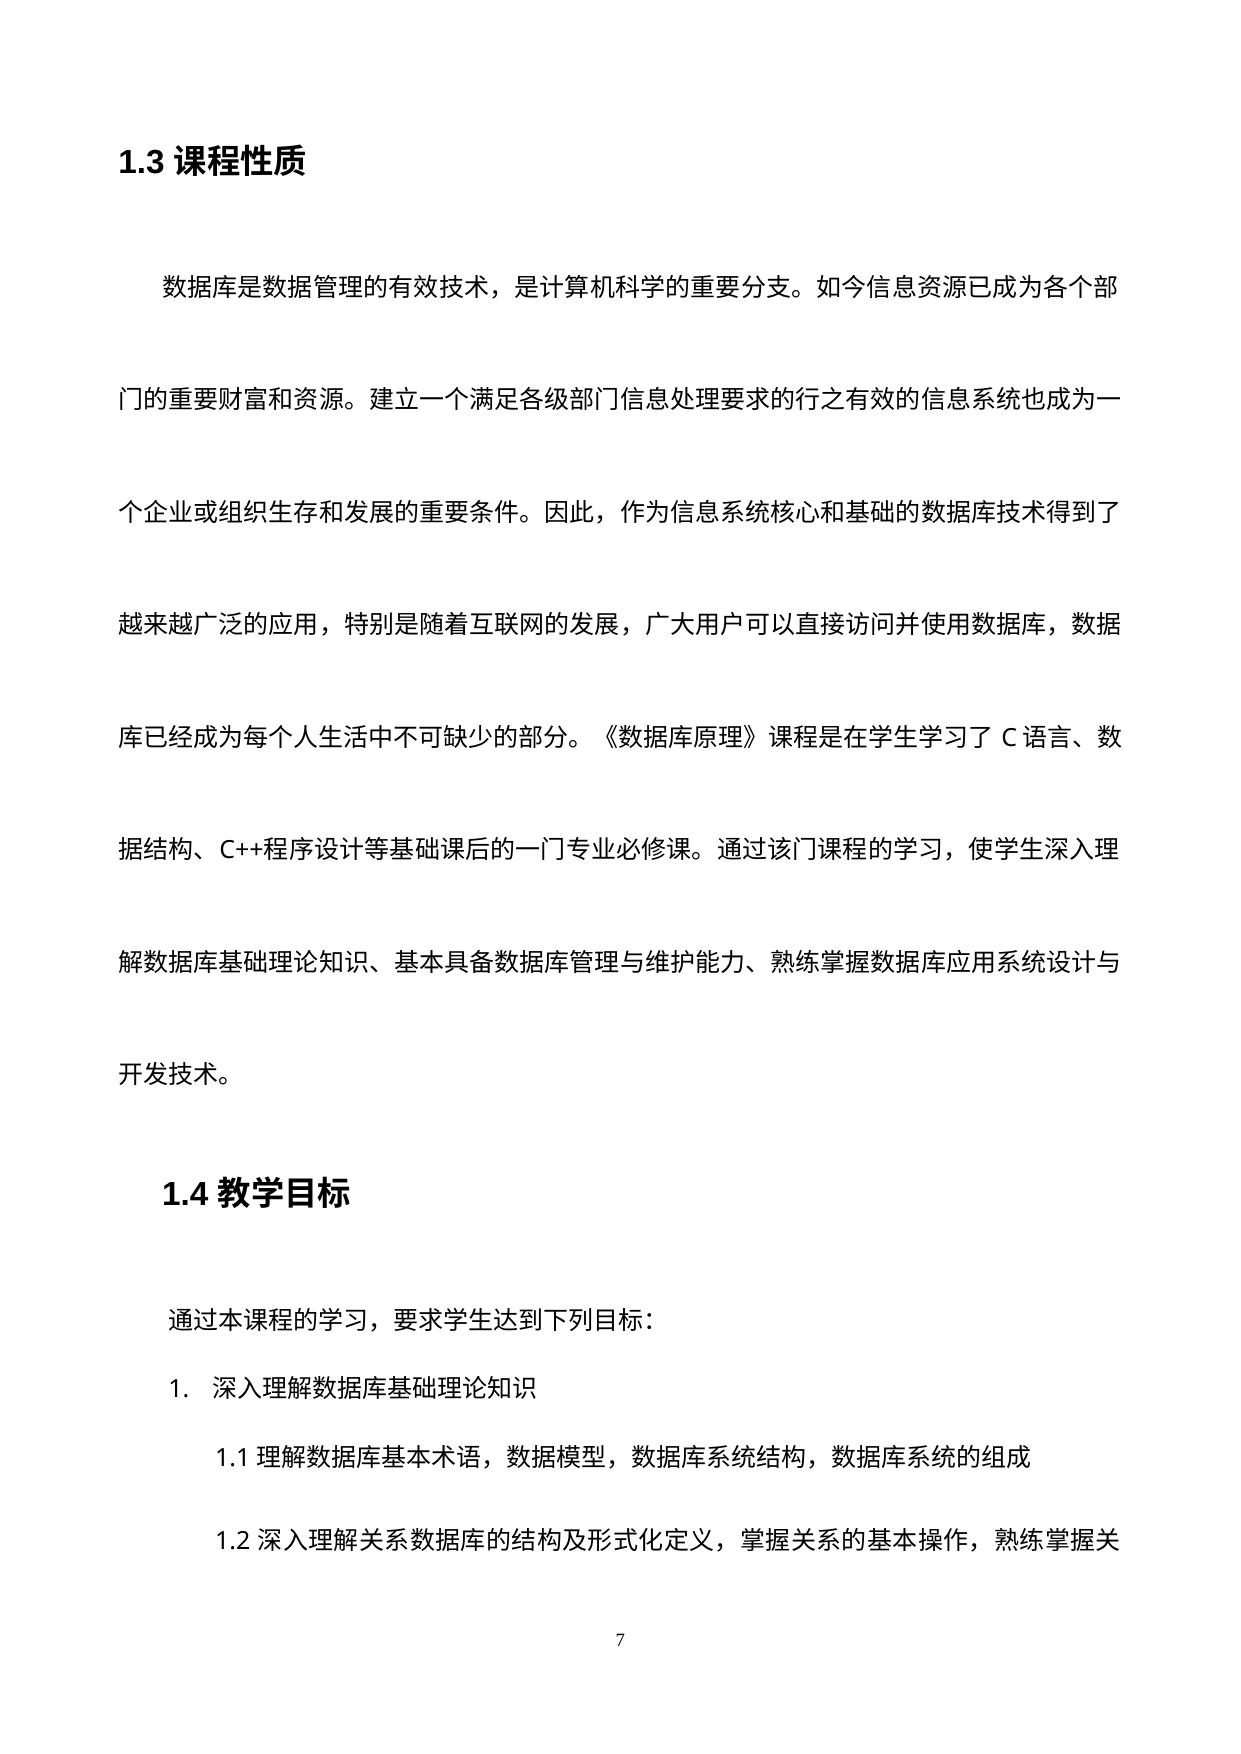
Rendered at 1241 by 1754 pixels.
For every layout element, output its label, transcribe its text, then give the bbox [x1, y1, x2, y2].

list 深入理解数据库基础理论知识 [168, 1369, 1122, 1405]
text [151, 1506, 1122, 1571]
subtitle 1.4 教学目标 [118, 1158, 1122, 1223]
subtitle 数据库是数据管理的有效技术，是计算机科学的重要分支。如今信息资源已成为各个部门的重要财富和资源。建立一个满足各级部门信息处理要求的行之有效的信息系统也成为一个企业或组织生存和发展的重要条件。因此，作为信息系统核心和基础的数据库技术得到了越来越广泛的应用，特别是随着互联网的发展，广大用户可以直接访问并使用数据库，数据库已经成为每个人生活中不可缺少的部分。《数据库原理》课程是在学生学习了C语言、数据结构、C++程序设计等基础课后的一门专业必修课。通过该门课程的学习，使学生深入理解数据库基础理论知识、基本具备数据库管理与维护能力、熟练掌握数据库应用系统设计与开发技术。 [118, 253, 1122, 1105]
subtitle 1.3 课程性质 [118, 126, 1122, 191]
text 通过本课程的学习，要求学生达到下列目标： [118, 1286, 1122, 1351]
text 1.1 理解数据库基本术语，数据模型，数据库系统结构，数据库系统的组成 [151, 1423, 1122, 1488]
